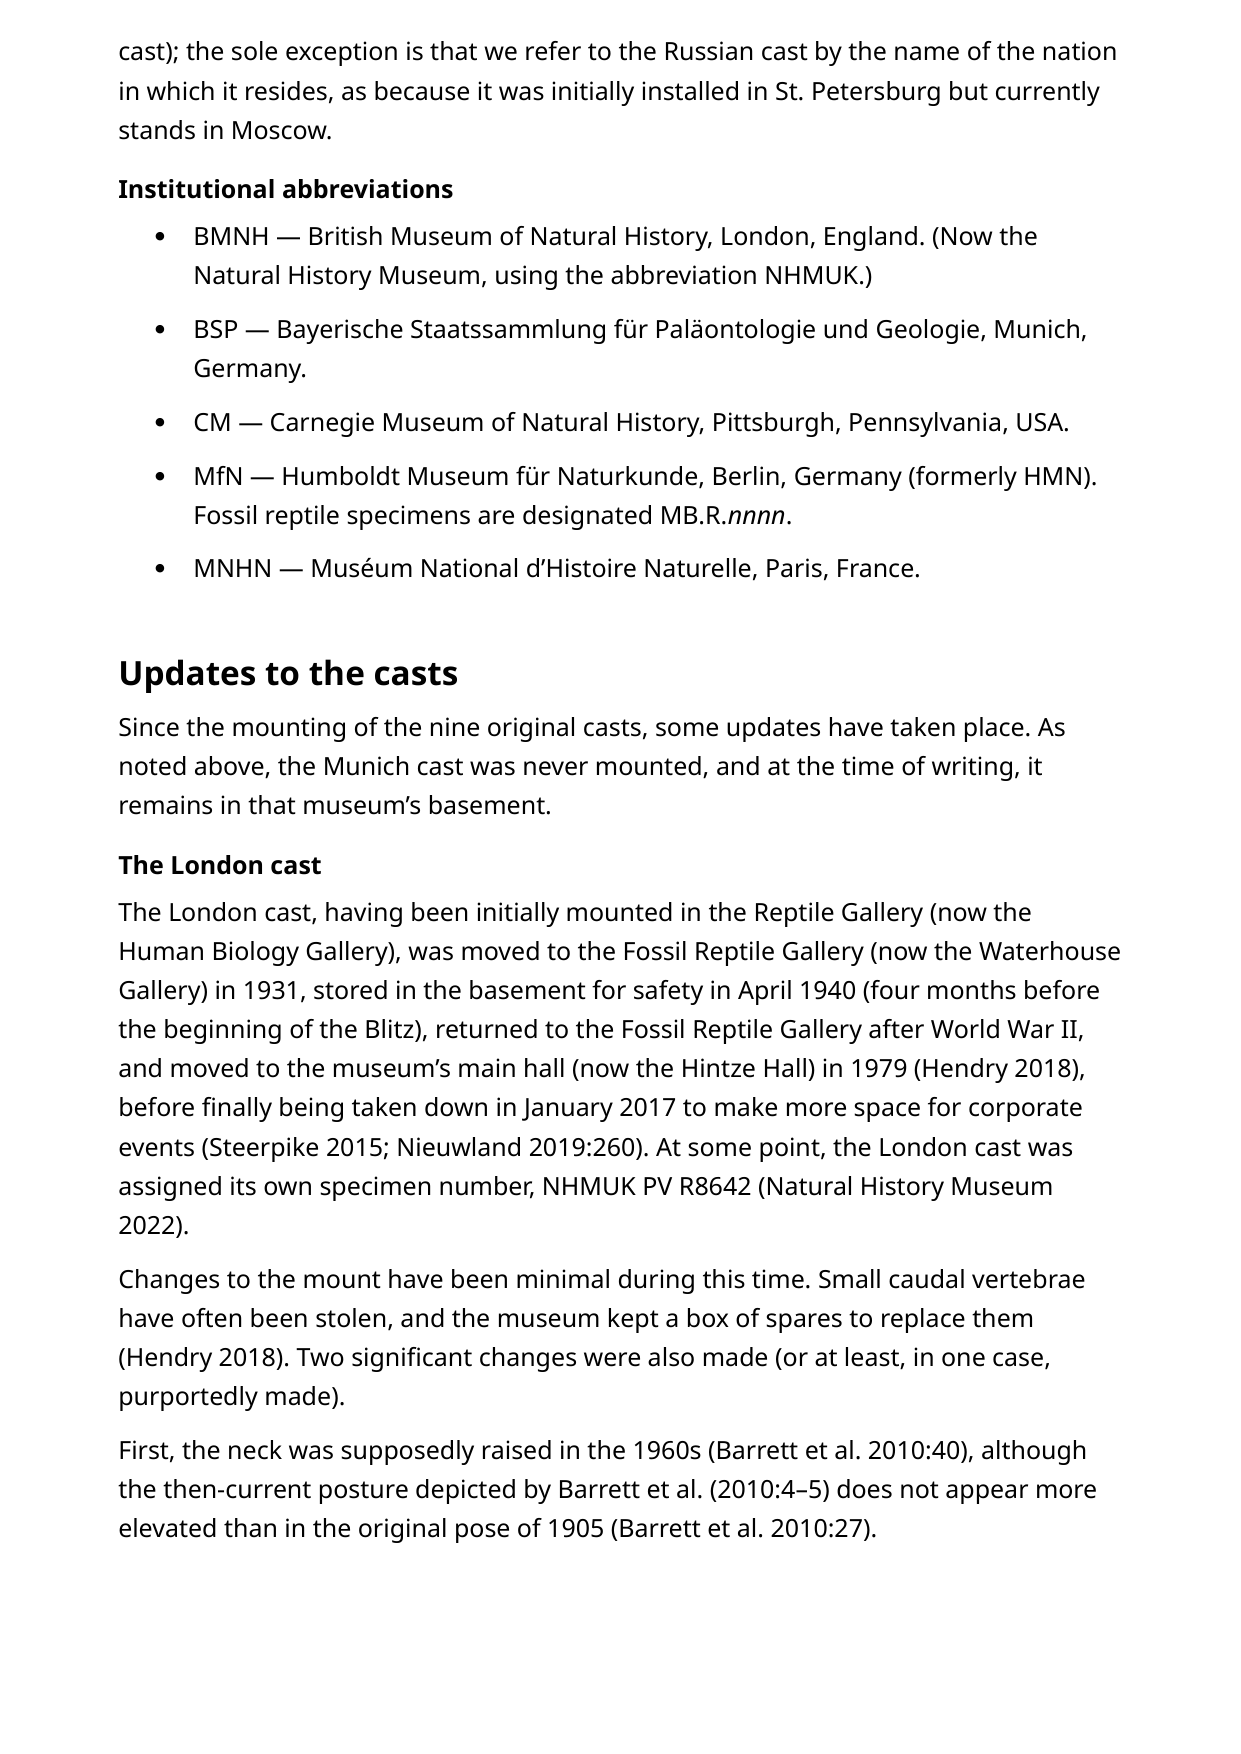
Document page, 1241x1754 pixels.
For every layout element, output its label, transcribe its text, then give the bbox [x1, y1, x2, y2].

list BSP — Bayerische Staatssammlung für Paläontologie und Geologie, Munich, Germany. [156, 312, 1122, 385]
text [118, 34, 1122, 146]
list BMNH — British Museum of Natural History, London, England. (Now the Natural History Museum, using the abbreviation NHMUK.) [156, 219, 1122, 292]
text Changes to the mount have been minimal during this time. Small caudal vertebrae have often been stolen, and the museum kept a box of spares to replace them (Hendry 2018). Two significant changes were also made (or at least, in one case, purportedly made). [118, 1261, 1122, 1413]
list MNHN — Muséum National d’Histoire Naturelle, Paris, France. [156, 551, 1122, 585]
text Since the mounting of the nine original casts, some updates have taken place. As noted above, the Munich cast was never mounted, and at the time of writing, it remains in that museum’s basement. [118, 709, 1122, 822]
list MfN — Humboldt Museum für Naturkunde, Berlin, Germany (formerly HMN). Fossil reptile specimens are designated MB.R.nnnn. [156, 458, 1122, 531]
subtitle Updates to the casts [118, 649, 1122, 695]
text The London cast, having been initially mounted in the Reptile Gallery (now the Human Biology Gallery), was moved to the Fossil Reptile Gallery (now the Waterhouse Gallery) in 1931, stored in the basement for safety in April 1940 (four months before the beginning of the Blitz), returned to the Fossil Reptile Gallery after World War II, and moved to the museum’s main hall (now the Hintze Hall) in 1979 (Hendry 2018), before finally being taken down in January 2017 to make more space for corporate events (Steerpike 2015; Nieuwland 2019:260). At some point, the London cast was assigned its own specimen number, NHMUK PV R8642 (Natural History Museum 2022). [118, 894, 1122, 1242]
subtitle The London cast [118, 848, 1122, 882]
text First, the neck was supposedly raised in the 1960s (Barrett et al. 2010:40), although the then-current posture depicted by Barrett et al. (2010:4–5) does not appear more elevated than in the original pose of 1905 (Barrett et al. 2010:27). [118, 1432, 1122, 1545]
subtitle Institutional abbreviations [118, 172, 1122, 206]
list CM — Carnegie Museum of Natural History, Pittsburgh, Pennsylvania, USA. [156, 404, 1122, 438]
